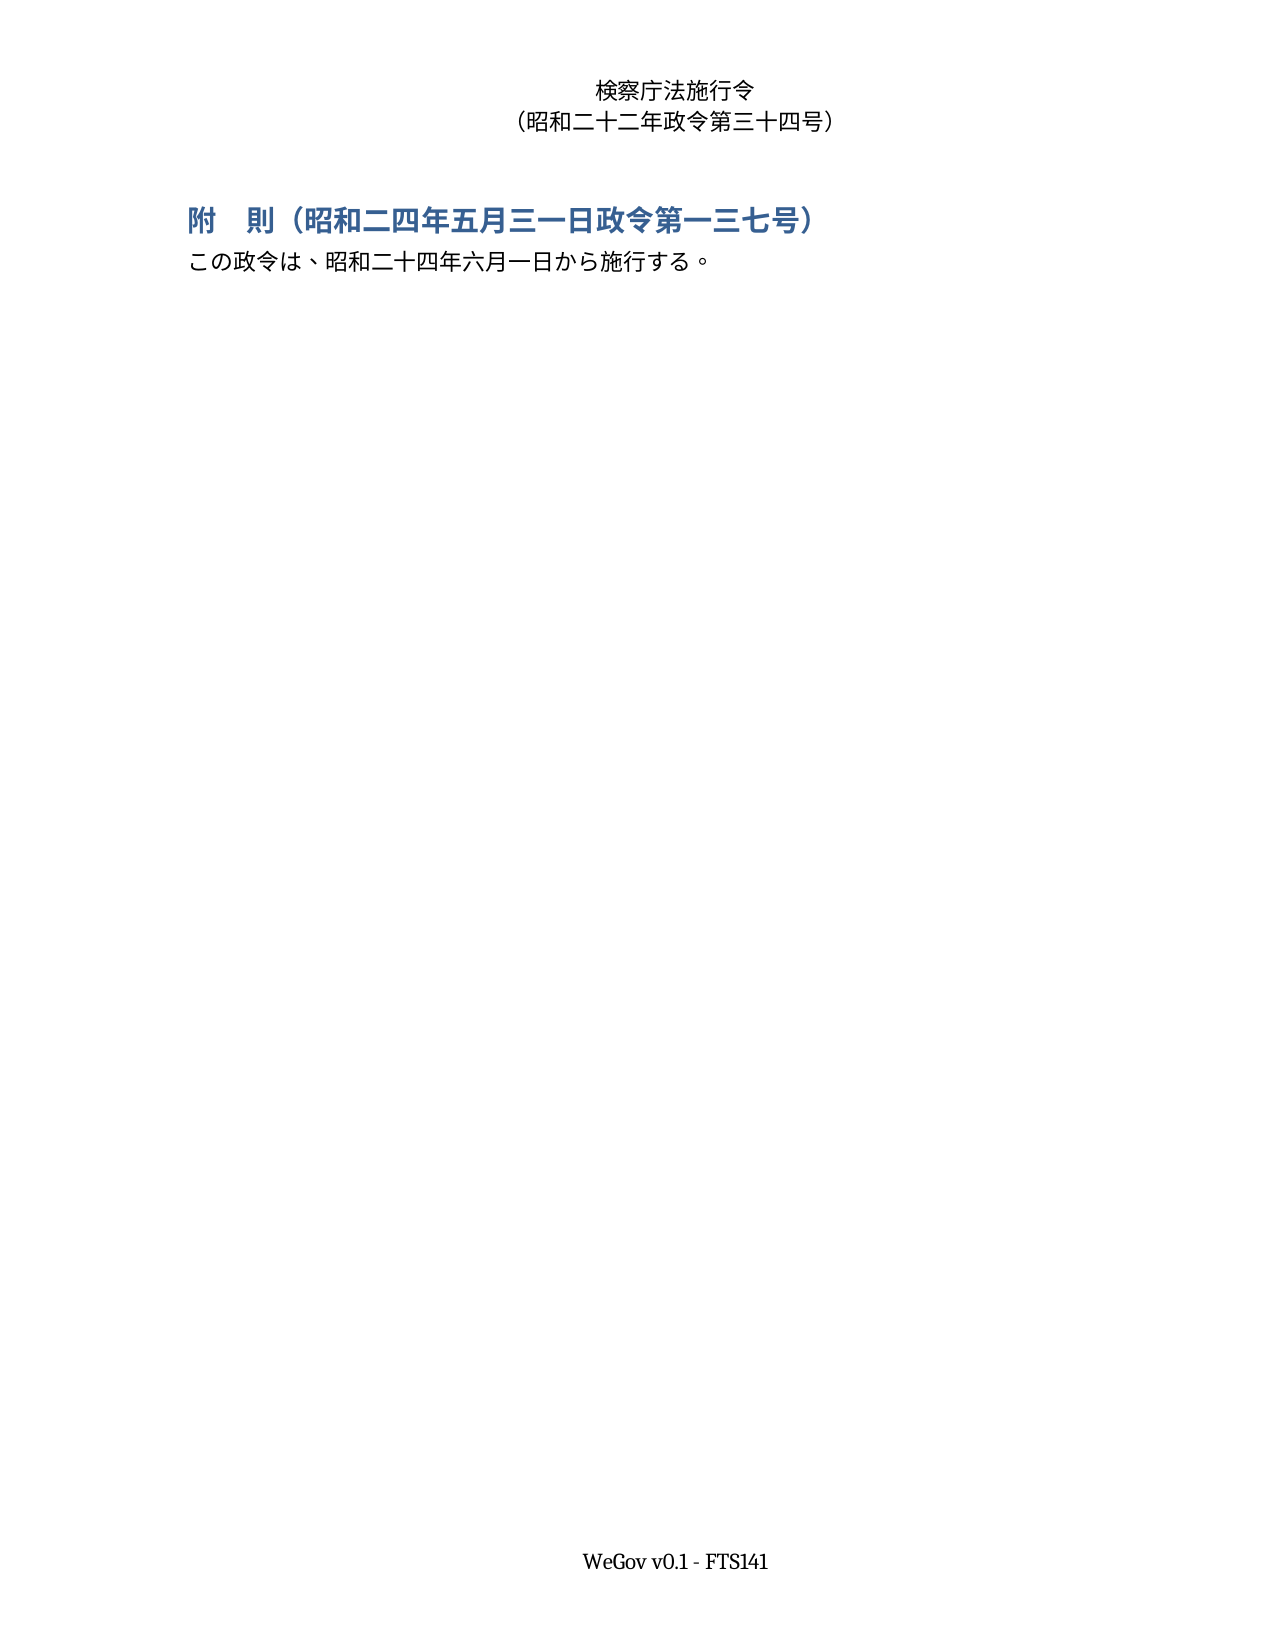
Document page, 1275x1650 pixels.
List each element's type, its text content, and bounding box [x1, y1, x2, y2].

subtitle 附 則（昭和二四年五月三一日政令第一三七号） [187, 200, 1087, 240]
text この政令は、昭和二十四年六月一日から施行する。 [187, 246, 1087, 277]
